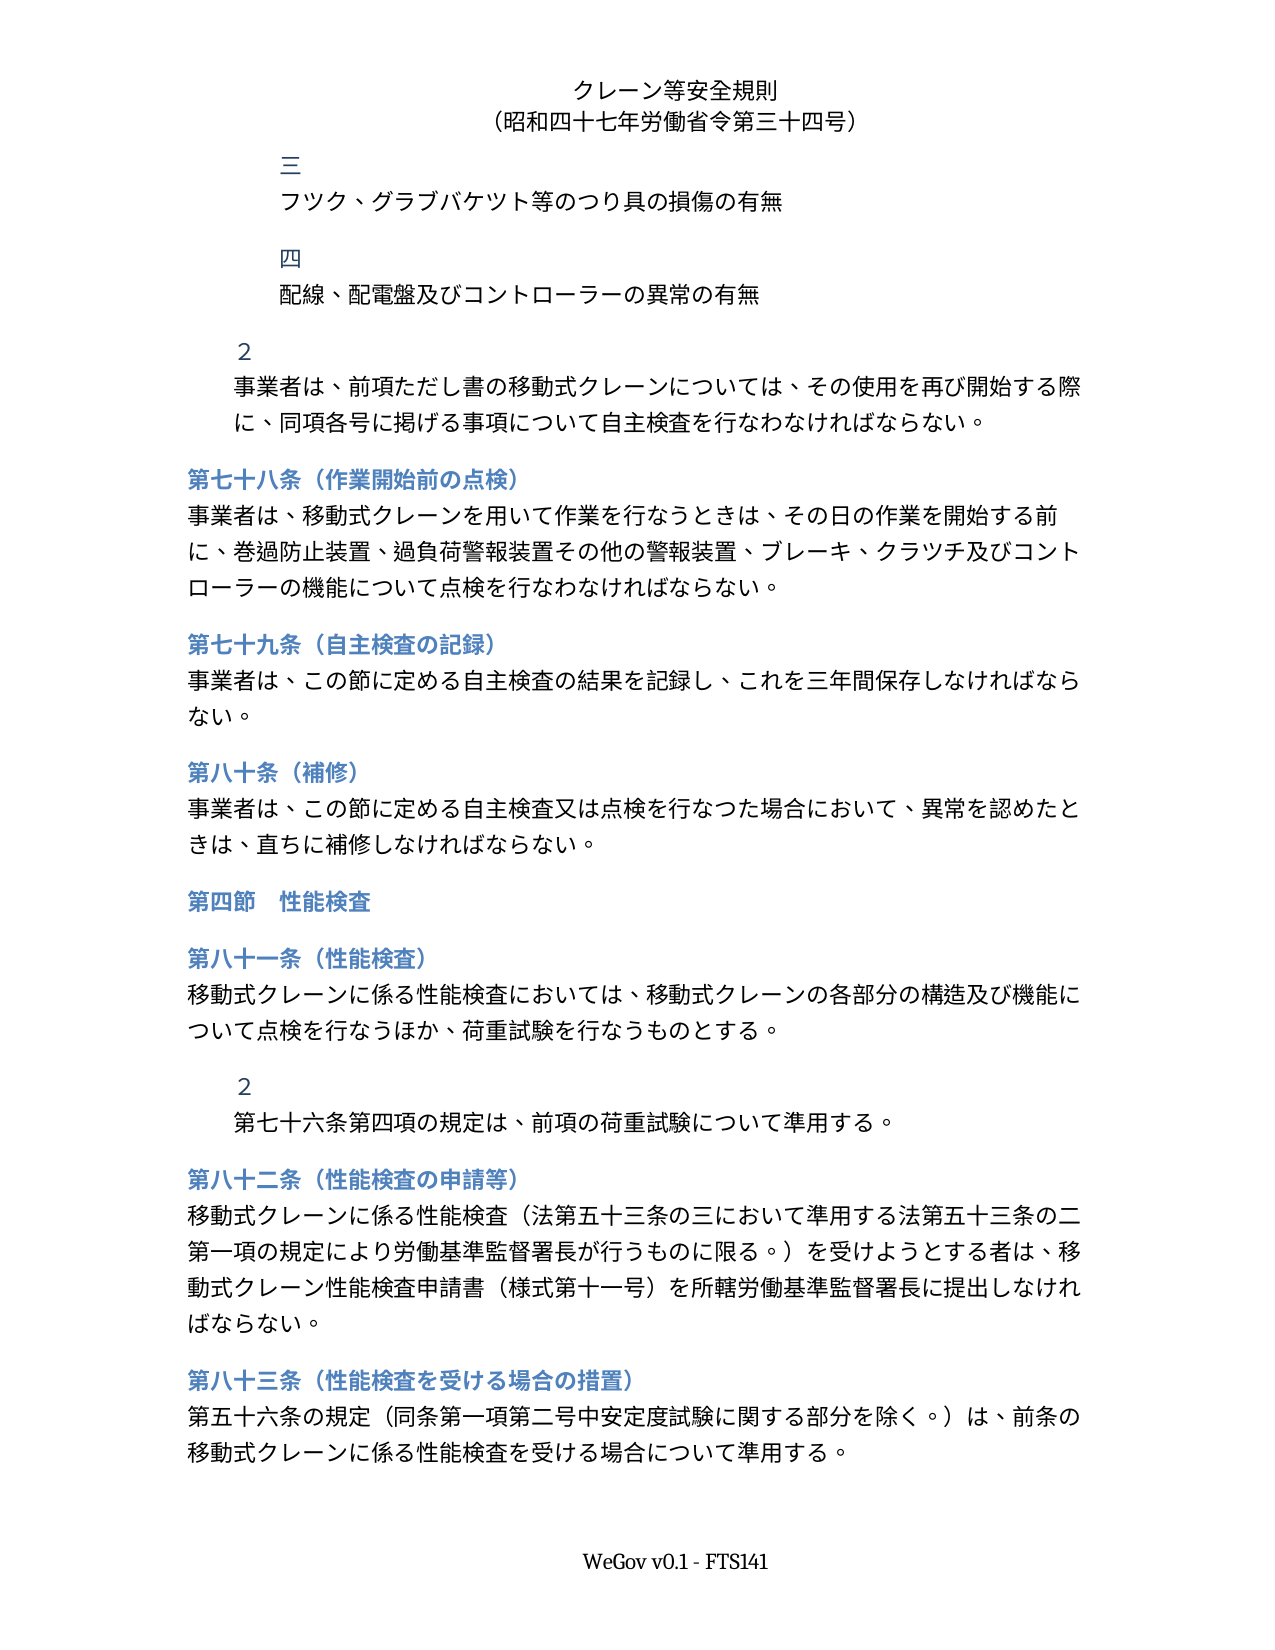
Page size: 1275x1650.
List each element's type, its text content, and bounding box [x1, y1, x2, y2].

text 事業者は、この節に定める自主検査又は点検を行なつた場合において、異常を認めたときは、直ちに補修しなければならない。 [187, 793, 1087, 860]
text フツク、グラブバケツト等のつり具の損傷の有無 [279, 186, 1087, 217]
text 移動式クレーンに係る性能検査においては、移動式クレーンの各部分の構造及び機能について点検を行なうほか、荷重試験を行なうものとする。 [187, 979, 1087, 1046]
text 第五十六条の規定（同条第一項第二号中安定度試験に関する部分を除く。）は、前条の移動式クレーンに係る性能検査を受ける場合について準用する。 [187, 1401, 1087, 1468]
subtitle 第七十八条（作業開始前の点検） [187, 464, 1087, 495]
subtitle 第八十三条（性能検査を受ける場合の措置） [187, 1364, 1087, 1396]
subtitle 四 [279, 243, 1087, 274]
subtitle ２ [233, 1071, 1087, 1103]
subtitle 第八十一条（性能検査） [187, 943, 1087, 974]
subtitle 第七十九条（自主検査の記録） [187, 629, 1087, 660]
subtitle 三 [279, 150, 1087, 181]
subtitle 第四節 性能検査 [187, 886, 1087, 917]
text 移動式クレーンに係る性能検査（法第五十三条の三において準用する法第五十三条の二第一項の規定により労働基準監督署長が行うものに限る。）を受けようとする者は、移動式クレーン性能検査申請書（様式第十一号）を所轄労働基準監督署長に提出しなければならない。 [187, 1200, 1087, 1339]
text 第七十六条第四項の規定は、前項の荷重試験について準用する。 [233, 1107, 1087, 1138]
text 配線、配電盤及びコントローラーの異常の有無 [279, 279, 1087, 310]
text 事業者は、移動式クレーンを用いて作業を行なうときは、その日の作業を開始する前に、巻過防止装置、過負荷警報装置その他の警報装置、ブレーキ、クラツチ及びコントローラーの機能について点検を行なわなければならない。 [187, 500, 1087, 603]
subtitle 第八十条（補修） [187, 757, 1087, 788]
subtitle ２ [233, 335, 1087, 367]
text 事業者は、前項ただし書の移動式クレーンについては、その使用を再び開始する際に、同項各号に掲げる事項について自主検査を行なわなければならない。 [233, 371, 1087, 438]
subtitle 第八十二条（性能検査の申請等） [187, 1164, 1087, 1195]
text 事業者は、この節に定める自主検査の結果を記録し、これを三年間保存しなければならない。 [187, 664, 1087, 732]
